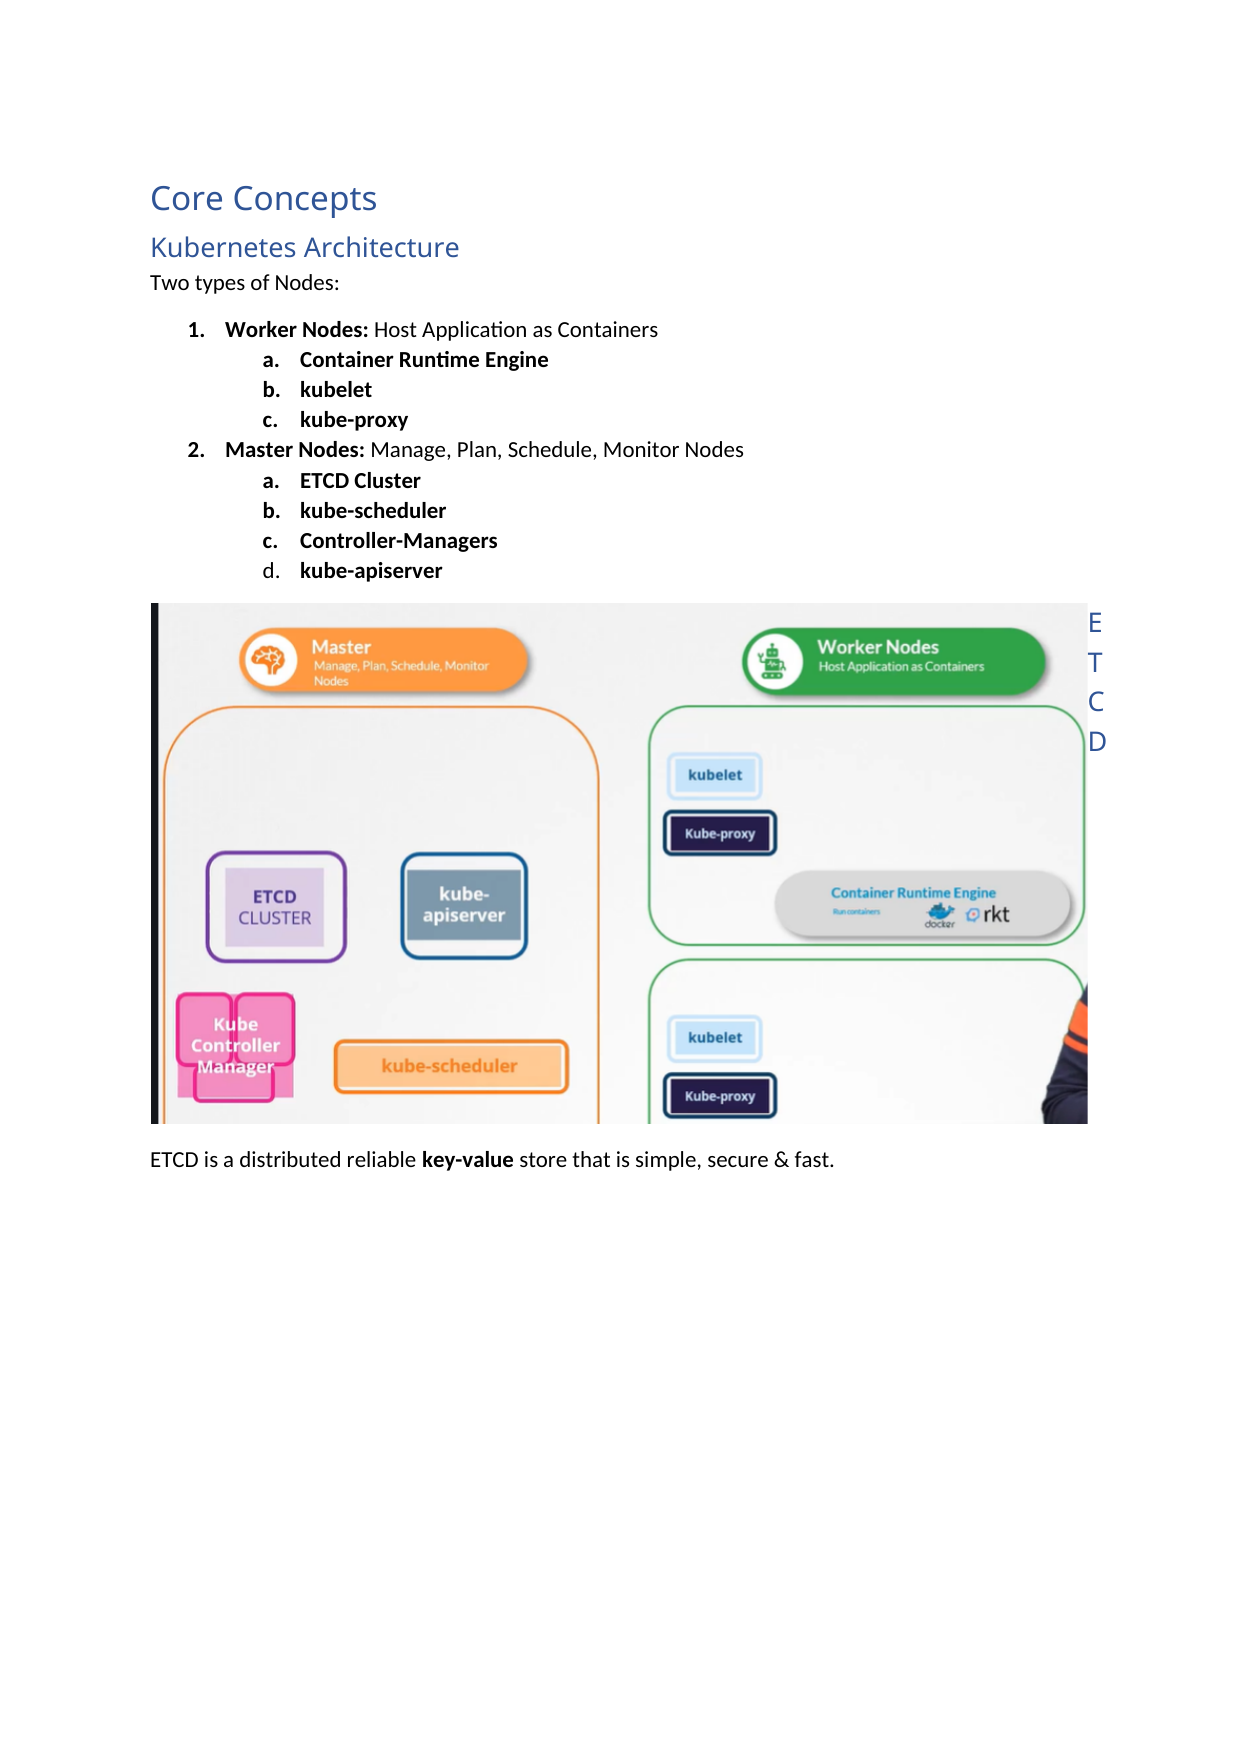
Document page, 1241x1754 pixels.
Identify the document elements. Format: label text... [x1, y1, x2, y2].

list ETCD Cluster [262, 466, 1090, 494]
picture [150, 603, 1087, 1122]
list Controller-Managers [262, 526, 1090, 554]
subtitle Core Concepts [150, 175, 1090, 220]
list Master Nodes: Manage, Plan, Schedule, Monitor Nodes [187, 436, 1090, 464]
text Two types of Nodes: [150, 268, 1090, 296]
list kube-apiserver [262, 556, 1090, 584]
list Container Runtime Engine [262, 345, 1090, 373]
list kubelet [262, 375, 1090, 403]
list kube-scheduler [262, 496, 1090, 524]
text ETCD is a distributed reliable key-value store that is simple, secure & fast. [150, 802, 1090, 1173]
subtitle Kubernetes Architecture [150, 228, 1090, 265]
list Worker Nodes: Host Application as Containers [187, 315, 1090, 343]
list kube-proxy [262, 405, 1090, 433]
